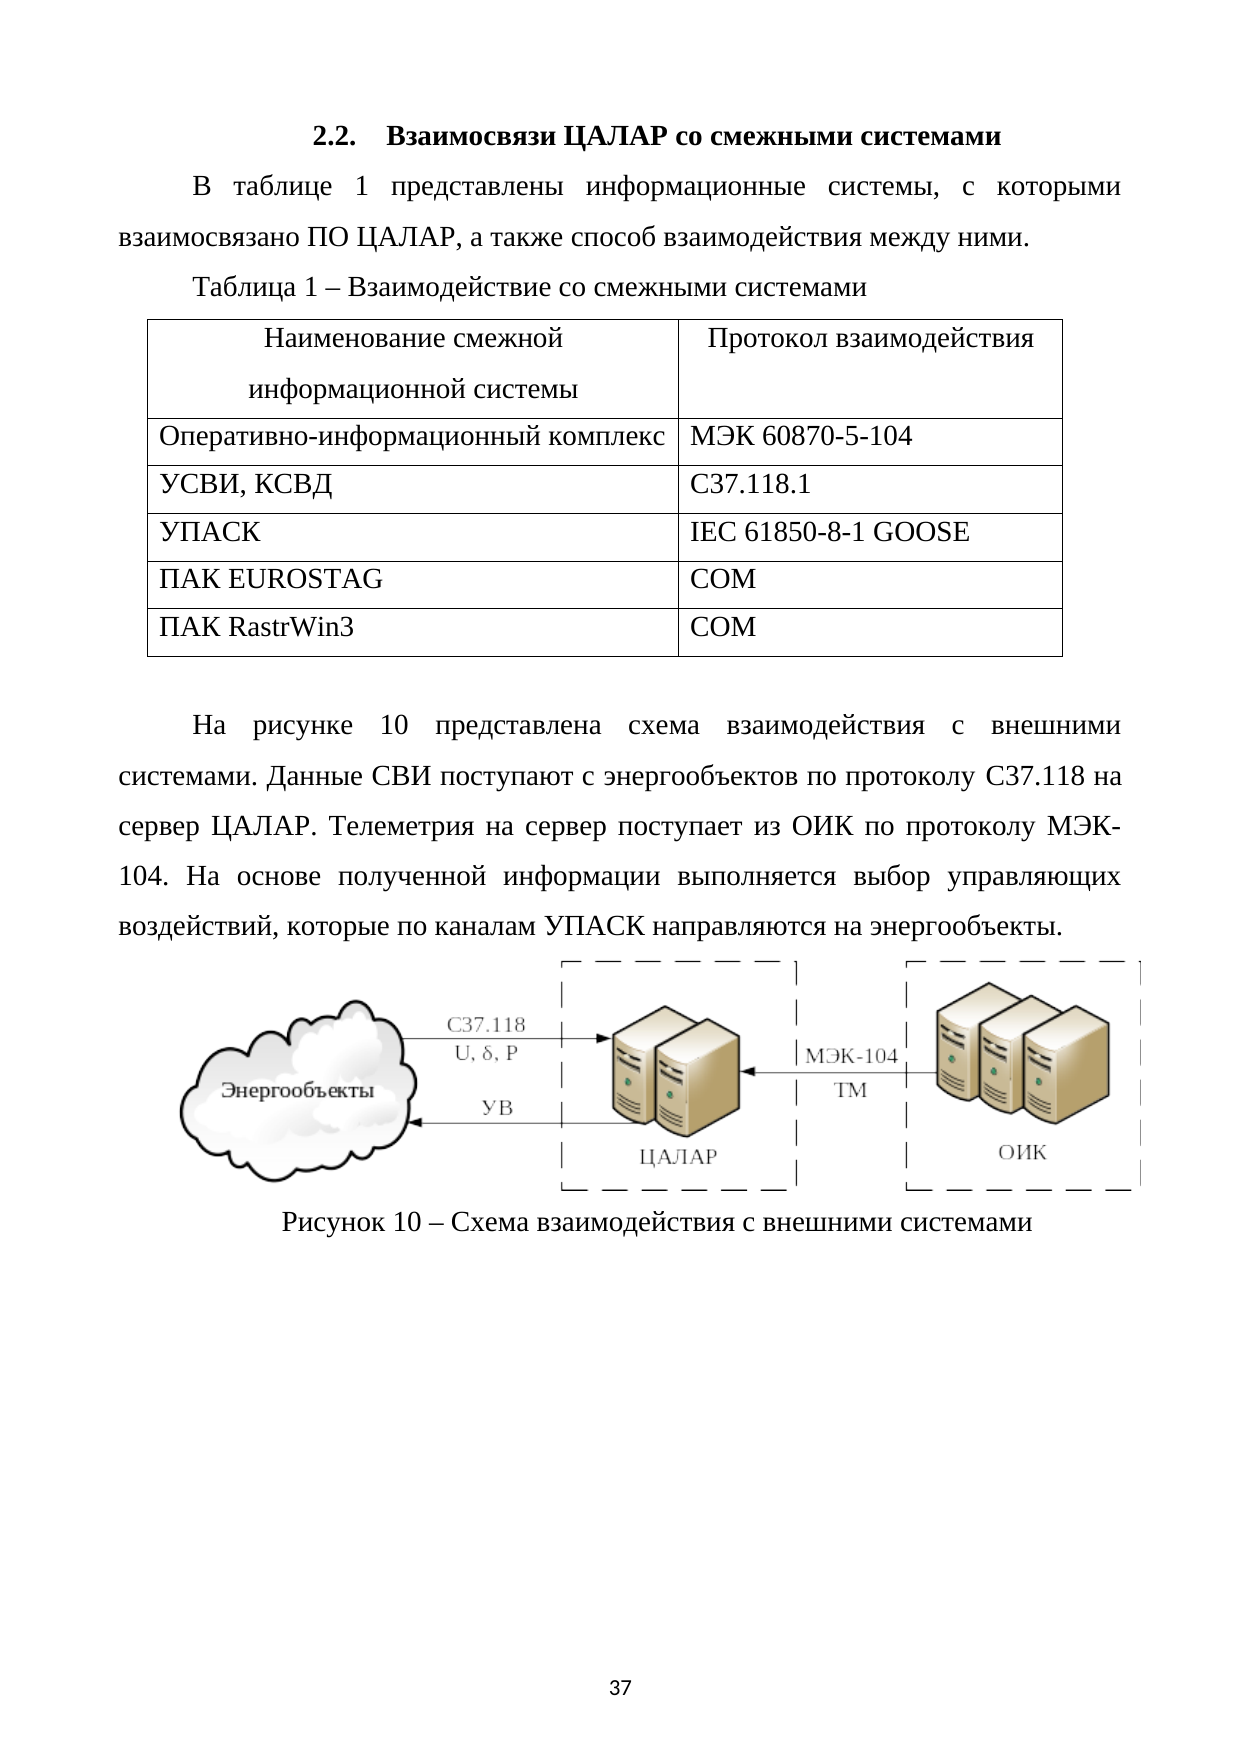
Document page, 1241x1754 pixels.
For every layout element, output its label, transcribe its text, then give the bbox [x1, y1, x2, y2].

table_cell УПАСК [148, 514, 678, 561]
text Рисунок 10 – Схема взаимодействия с внешними системами [118, 1204, 1122, 1238]
table_cell УСВИ, КСВД [148, 466, 678, 513]
text В таблице 1 представлены информационные системы, с которыми взаимосвязано ПО ЦАЛАР, а также способ взаимодействия между ними. [118, 168, 1122, 252]
text На рисунке 10 представлена схема взаимодействия с внешними системами. Данные СВИ поступают с энергообъектов по протоколу C37.118 на сервер ЦАЛАР. Телеметрия на сервер поступает из ОИК по протоколу МЭК-104. На основе полученной информации выполняется выбор управляющих воздействий, которые по каналам УПАСК направляются на энергообъекты. [118, 707, 1122, 942]
table_cell IEC 61850-8-1 GOOSE [679, 514, 1062, 561]
table_cell COM [679, 562, 1062, 608]
table_header Протокол взаимодействия [679, 320, 1062, 417]
table_cell COM [679, 609, 1062, 656]
table_header Наименование смежной информационной системы [148, 320, 678, 417]
table_cell ПАК RastrWin3 [148, 609, 678, 656]
text Таблица 1 – Взаимодействие со смежными системами [118, 269, 1122, 303]
table_cell МЭК 60870-5-104 [679, 419, 1062, 465]
table_cell ПАК EUROSTAG [148, 562, 678, 608]
table_cell C37.118.1 [679, 466, 1062, 513]
subtitle 2.2. Взаимосвязи ЦАЛАР со смежными системами [192, 118, 1122, 152]
table_cell Оперативно-информационный комплекс [148, 419, 678, 465]
